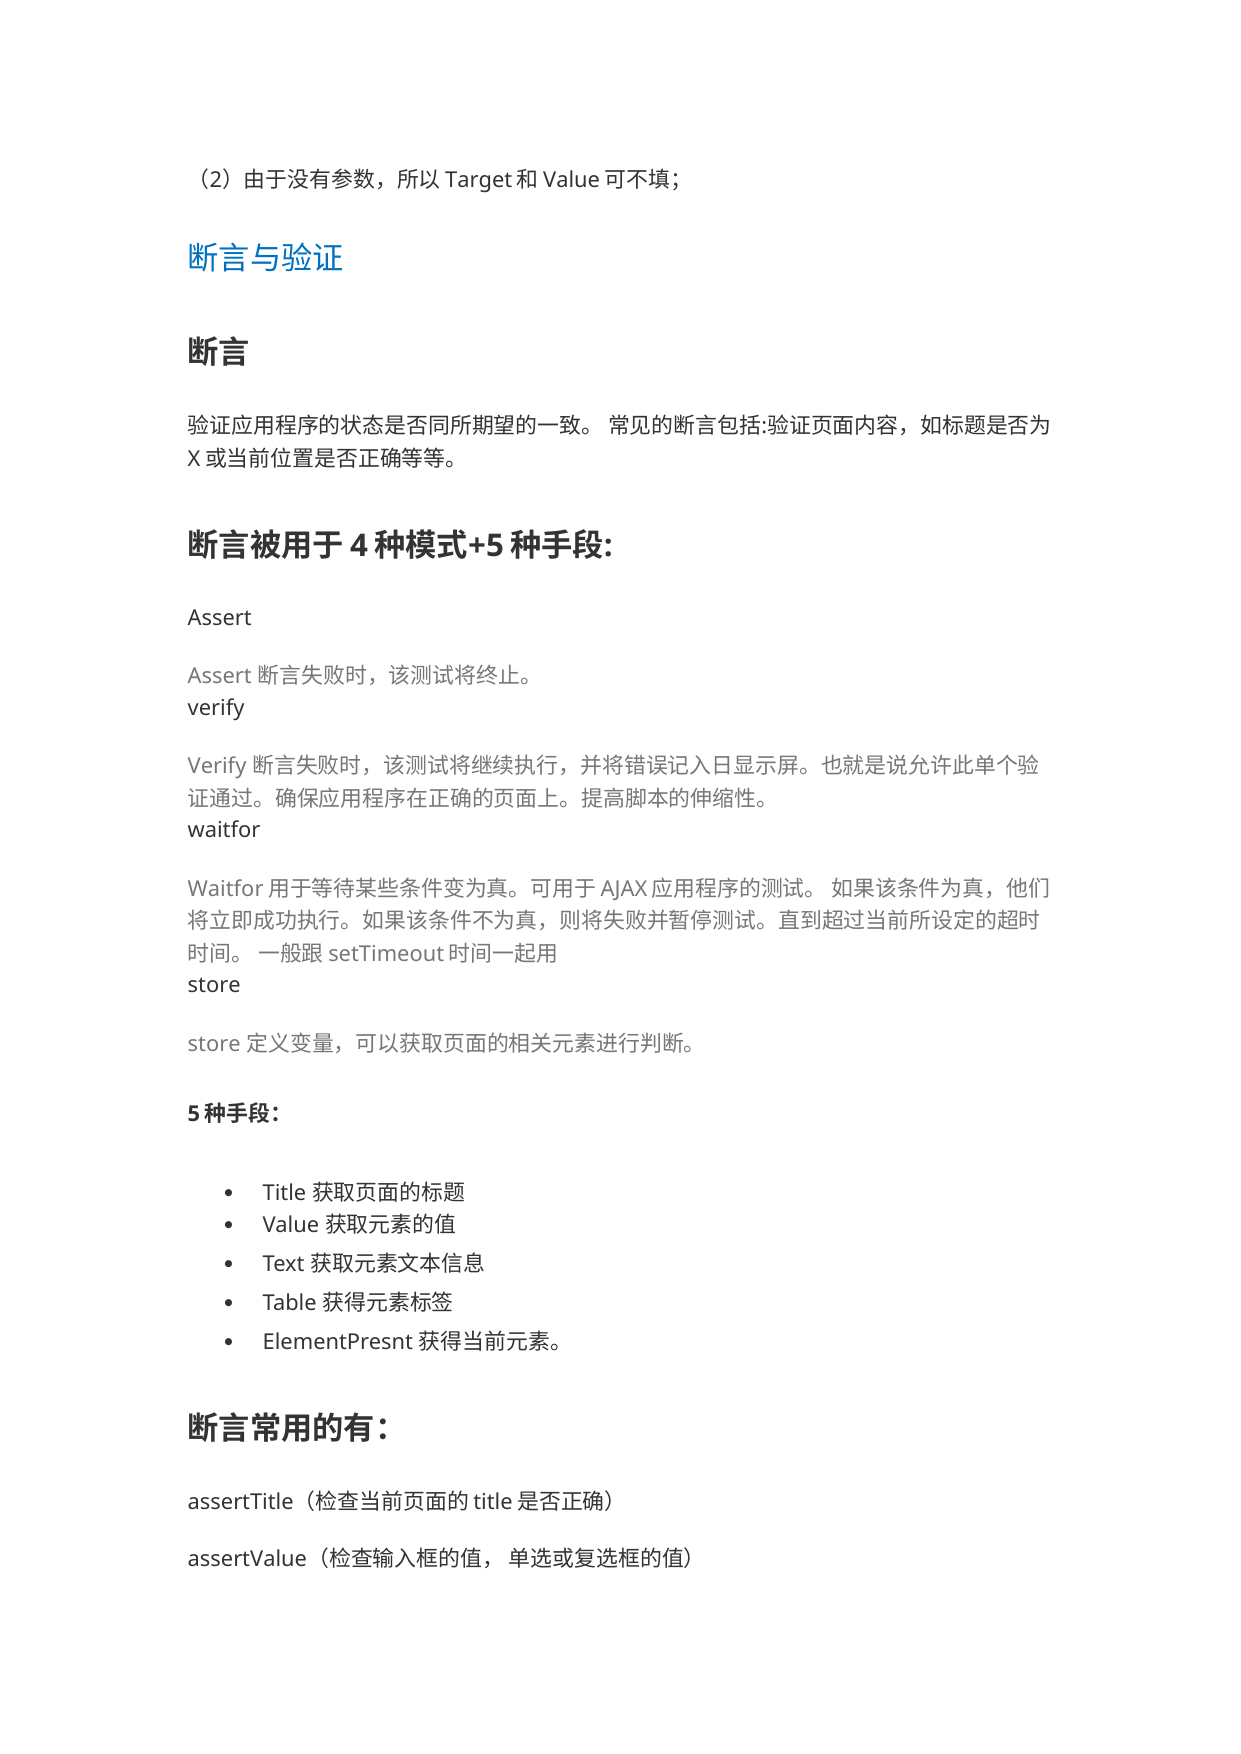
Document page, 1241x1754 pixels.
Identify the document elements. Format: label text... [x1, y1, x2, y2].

text （2）由于没有参数，所以Target和Value可不填； [187, 162, 1053, 194]
text Verify 断言失败时，该测试将继续执行，并将错误记入日显示屏。也就是说允许此单个验证通过。确保应用程序在正确的页面上。提高脚本的伸缩性。 [187, 748, 1053, 813]
text verify [187, 690, 1053, 723]
list Title 获取页面的标题 [225, 1175, 1053, 1207]
subtitle 断言 [187, 318, 1053, 383]
list Value 获取元素的值 [225, 1207, 1053, 1240]
text assertValue（检查输入框的值， 单选或复选框的值） [187, 1541, 1053, 1573]
subtitle 断言被用于4种模式+5种手段: [187, 510, 1053, 575]
text assertTitle（检查当前页面的title是否正确） [187, 1483, 1053, 1516]
text 断言与验证 [187, 224, 1053, 289]
list ElementPresnt 获得当前元素。 [225, 1323, 1053, 1356]
text 验证应用程序的状态是否同所期望的一致。 常见的断言包括:验证页面内容，如标题是否为X或当前位置是否正确等等。 [187, 408, 1053, 473]
text Assert [187, 600, 1053, 633]
subtitle 断言常用的有： [187, 1393, 1053, 1458]
text store [187, 968, 1053, 1000]
list Table 获得元素标签 [225, 1285, 1053, 1317]
text waitfor [187, 813, 1053, 845]
list Text 获取元素文本信息 [225, 1246, 1053, 1278]
text store 定义变量，可以获取页面的相关元素进行判断。 [187, 1025, 1053, 1058]
subtitle 5种手段： [187, 1095, 1053, 1128]
text Assert 断言失败时，该测试将终止。 [187, 658, 1053, 690]
text Waitfor用于等待某些条件变为真。可用于AJAX应用程序的测试。 如果该条件为真，他们将立即成功执行。如果该条件不为真，则将失败并暂停测试。直到超过当前所设定的超时时间。 一般跟setTimeout时间一起用 [187, 870, 1053, 968]
